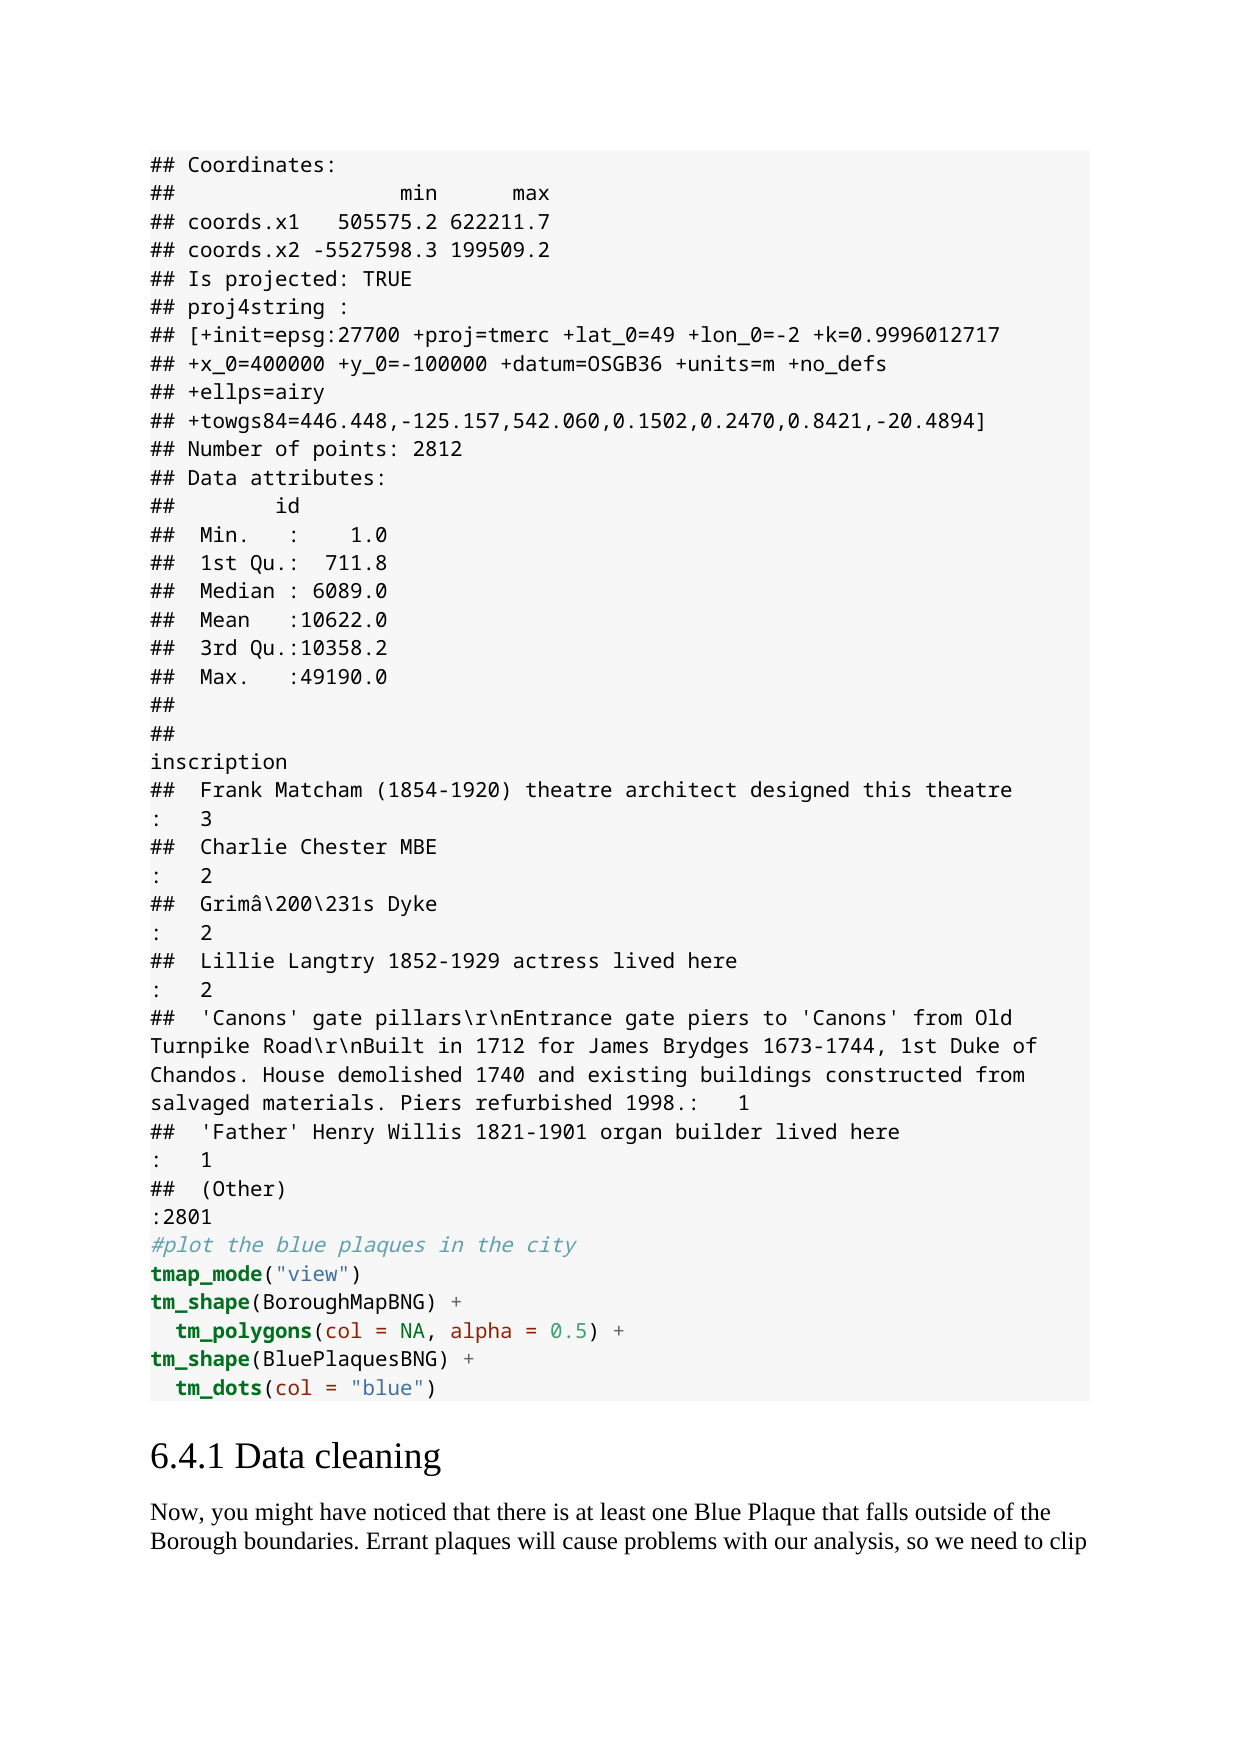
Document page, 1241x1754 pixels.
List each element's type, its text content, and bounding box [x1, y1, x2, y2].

text ## (Other) :2801 [150, 1174, 1090, 1231]
text #plot the blue plaques in the city [150, 1231, 1090, 1259]
text ## [+init=epsg:27700 +proj=tmerc +lat_0=49 +lon_0=-2 +k=0.9996012717 [150, 321, 1090, 349]
text ## Charlie Chester MBE : 2 [150, 832, 1090, 889]
text ## Median : 6089.0 [150, 577, 1090, 605]
text ## Frank Matcham (1854-1920) theatre architect designed this theatre : 3 [150, 776, 1090, 832]
text ## inscription [150, 719, 1090, 776]
text ## +towgs84=446.448,-125.157,542.060,0.1502,0.2470,0.8421,-20.4894] [150, 406, 1090, 434]
text ## Is projected: TRUE [150, 264, 1090, 292]
text ## 1st Qu.: 711.8 [150, 548, 1090, 577]
text tmap_mode("view") [150, 1259, 1090, 1287]
text ## 3rd Qu.:10358.2 [150, 633, 1090, 662]
text tm_dots(col = "blue") [150, 1373, 1090, 1401]
text ## Max. :49190.0 [150, 662, 1090, 690]
text ## coords.x1 505575.2 622211.7 [150, 207, 1090, 235]
text ## proj4string : [150, 292, 1090, 321]
text tm_polygons(col = NA, alpha = 0.5) + [150, 1316, 1090, 1344]
text ## Grimâ\200\231s Dyke : 2 [150, 889, 1090, 946]
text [150, 1497, 1090, 1555]
text ## 'Canons' gate pillars\r\nEntrance gate piers to 'Canons' from Old Turnpike Road\r\nBuilt in 1712 for James Brydges 1673-1744, 1st Duke of Chandos. House demolished 1740 and existing buildings constructed from salvaged materials. Piers refurbished 1998.: 1 [150, 1003, 1090, 1117]
text ## id [150, 491, 1090, 520]
text ## [150, 690, 1090, 719]
text ## Lillie Langtry 1852-1929 actress lived here : 2 [150, 946, 1090, 1003]
text tm_shape(BluePlaquesBNG) + [150, 1344, 1090, 1373]
text ## Mean :10622.0 [150, 605, 1090, 633]
text ## min max [150, 178, 1090, 207]
text ## coords.x2 -5527598.3 199509.2 [150, 235, 1090, 264]
text ## Number of points: 2812 [150, 434, 1090, 463]
text ## 'Father' Henry Willis 1821-1901 organ builder lived here : 1 [150, 1117, 1090, 1174]
text ## Min. : 1.0 [150, 520, 1090, 548]
text ## Data attributes: [150, 463, 1090, 491]
text ## Coordinates: [150, 150, 1090, 178]
text ## +x_0=400000 +y_0=-100000 +datum=OSGB36 +units=m +no_defs [150, 349, 1090, 377]
text tm_shape(BoroughMapBNG) + [150, 1287, 1090, 1316]
text ## +ellps=airy [150, 377, 1090, 406]
text 6.4.1 Data cleaning [150, 1433, 1090, 1476]
